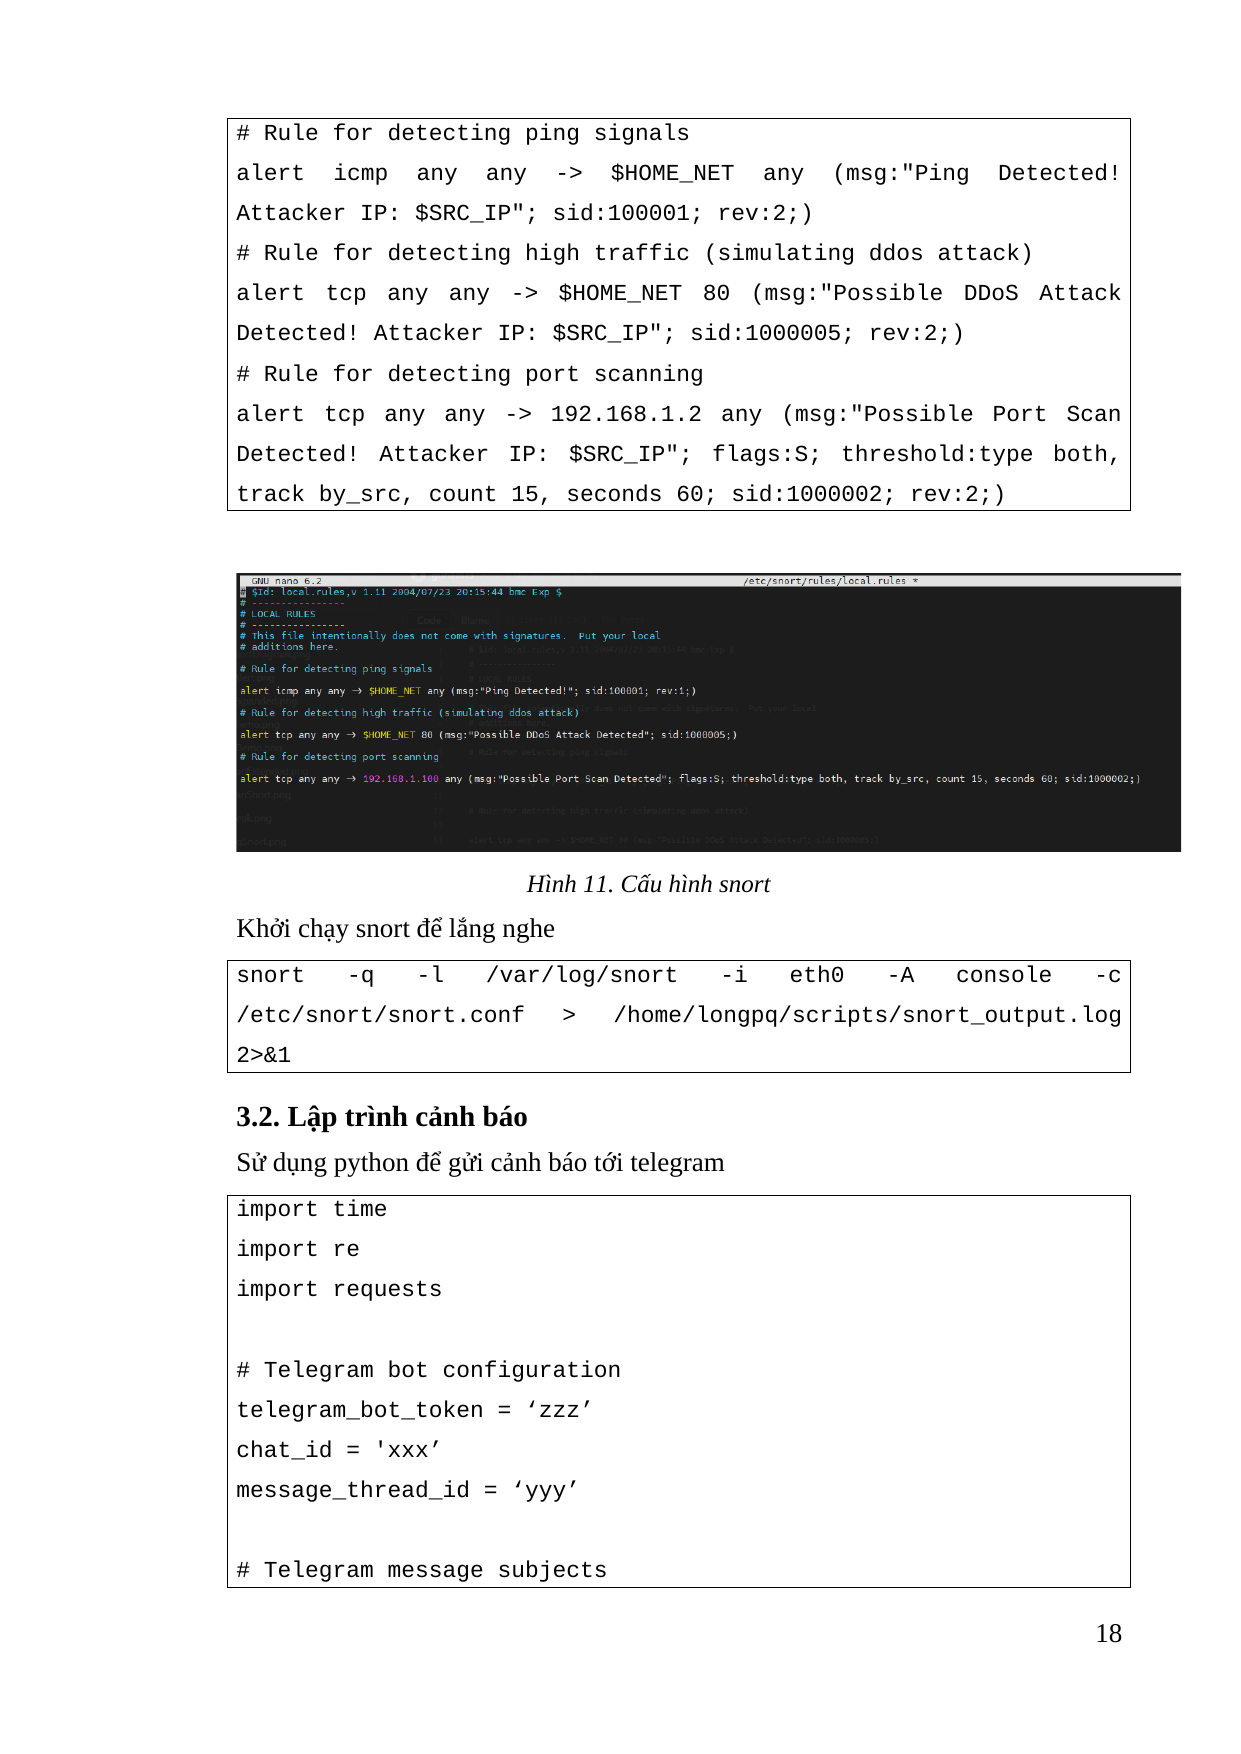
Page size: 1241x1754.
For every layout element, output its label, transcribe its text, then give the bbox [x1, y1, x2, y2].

text Sử dụng python để gửi cảnh báo tới telegram [177, 1146, 1122, 1177]
text # Telegram bot configuration [228, 1355, 1130, 1384]
picture [236, 573, 1182, 852]
text chat_id = 'xxx’ [228, 1435, 1130, 1464]
text # Rule for detecting ping signals [228, 119, 1130, 147]
text telegram_bot_token = ‘zzz’ [228, 1395, 1130, 1424]
text import time [228, 1196, 1130, 1223]
text # Rule for detecting high traffic (simulating ddos attack) [228, 238, 1130, 267]
text snort -q -l /var/log/snort -i eth0 -A console -c /etc/snort/snort.conf > /home/longpq/scripts/snort_output.log 2>&1 [228, 961, 1130, 1072]
text alert icmp any any -> $HOME_NET any (msg:"Ping Detected! Attacker IP: $SRC_IP"; sid:100001; rev:2;) [228, 158, 1130, 227]
text # Rule for detecting port scanning [228, 359, 1130, 388]
text # Telegram message subjects [228, 1555, 1130, 1587]
text import requests [228, 1275, 1130, 1304]
text alert tcp any any -> $HOME_NET 80 (msg:"Possible DDoS Attack Detected! Attacker IP: $SRC_IP"; sid:1000005; rev:2;) [228, 278, 1130, 348]
text Khởi chạy snort để lắng nghe [177, 912, 1122, 943]
text alert tcp any any -> 192.168.1.2 any (msg:"Possible Port Scan Detected! Attacker IP: $SRC_IP"; flags:S; threshold:type both, track by_src, count 15, seconds 60; sid:1000002; rev:2;) [228, 399, 1130, 510]
text import re [228, 1234, 1130, 1264]
text message_thread_id = ‘yyy’ [228, 1475, 1130, 1504]
subtitle Lập trình cảnh báo [222, 1099, 1122, 1133]
